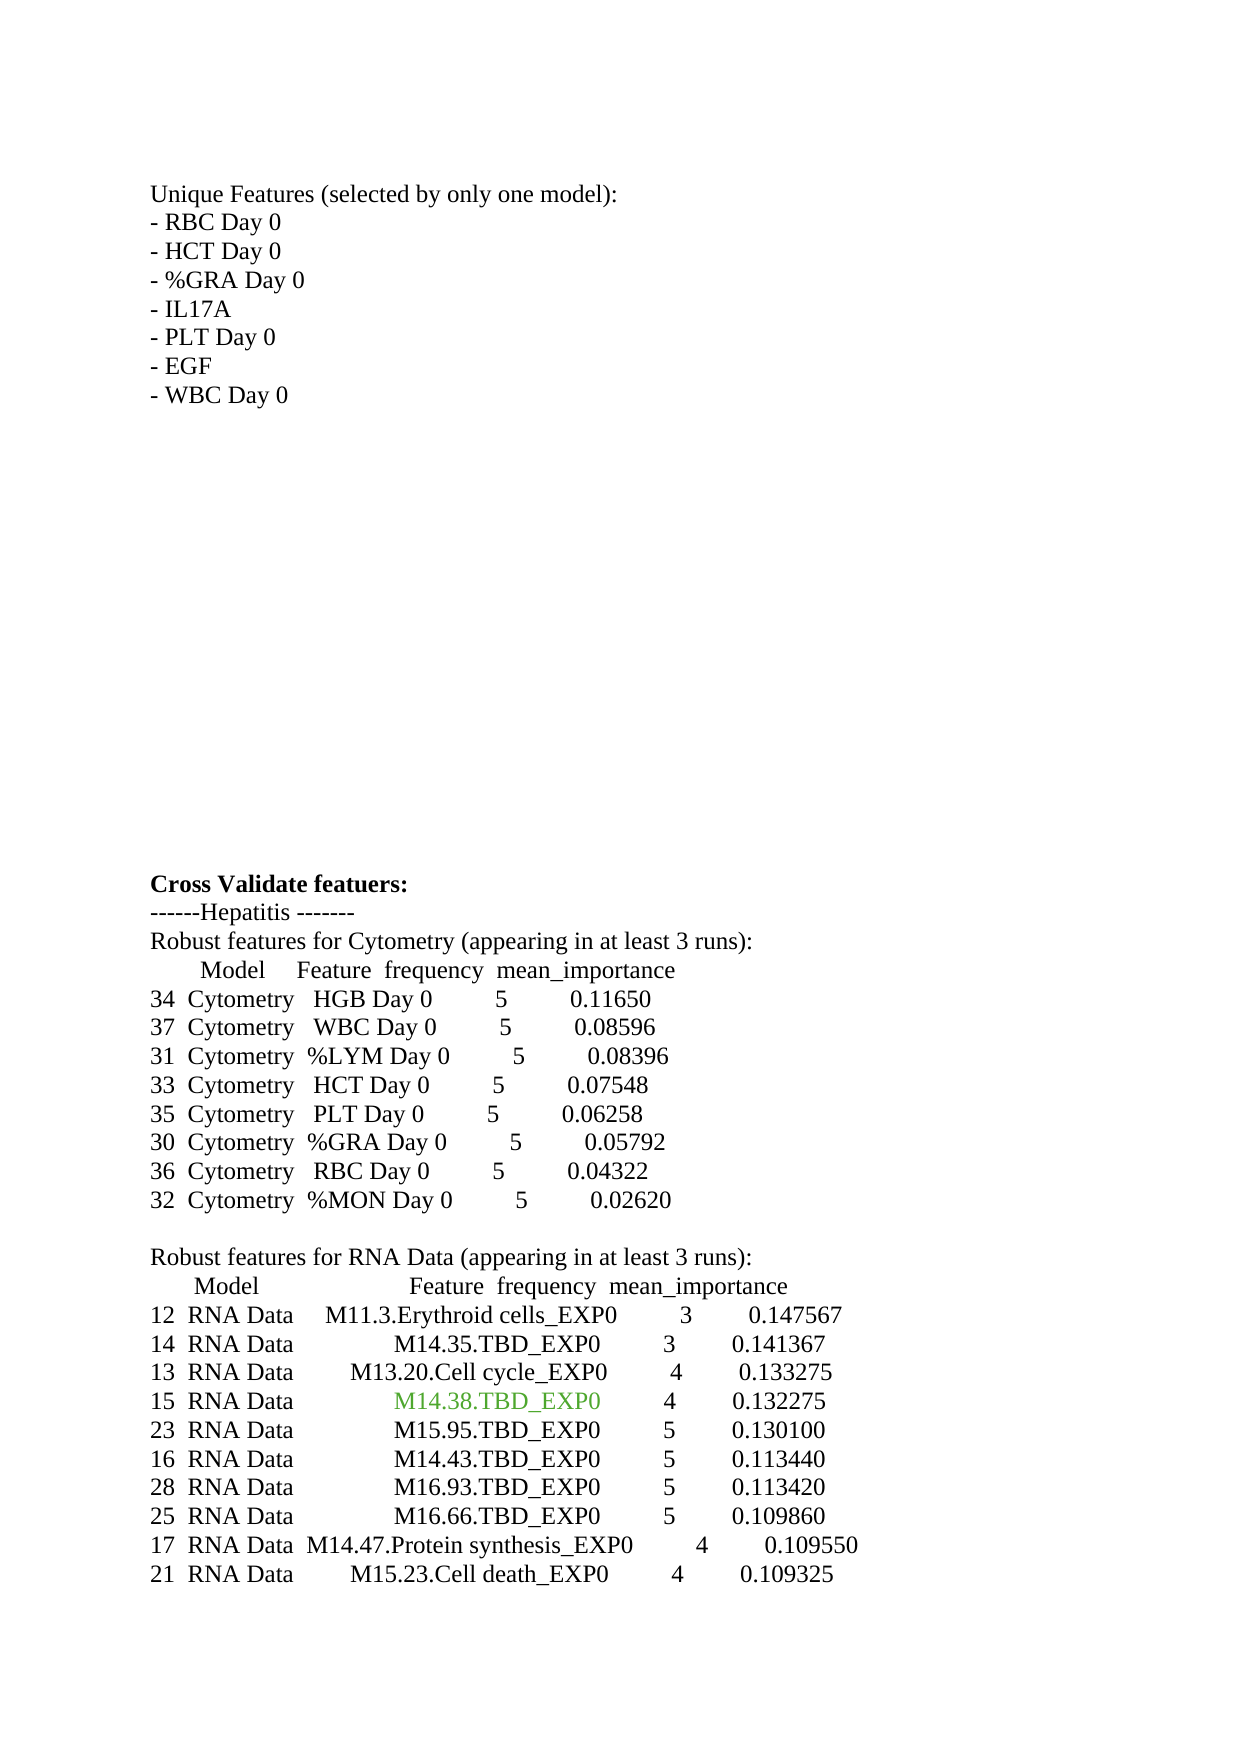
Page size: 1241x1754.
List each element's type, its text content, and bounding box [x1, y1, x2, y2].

text 16 RNA Data M14.43.TBD_EXP0 5 0.113440 [150, 1444, 1090, 1472]
text - %GRA Day 0 [150, 265, 1090, 294]
text Unique Features (selected by only one model): [150, 179, 1090, 207]
text 21 RNA Data M15.23.Cell death_EXP0 4 0.109325 [150, 1559, 1090, 1587]
text 35 Cytometry PLT Day 0 5 0.06258 [150, 1099, 1090, 1127]
text 25 RNA Data M16.66.TBD_EXP0 5 0.109860 [150, 1501, 1090, 1530]
text Model Feature frequency mean_importance [150, 1271, 1090, 1300]
text Cross Validate featuers: [150, 869, 1090, 897]
text - HCT Day 0 [150, 236, 1090, 265]
text 28 RNA Data M16.93.TBD_EXP0 5 0.113420 [150, 1472, 1090, 1501]
text Model Feature frequency mean_importance [150, 955, 1090, 984]
text Robust features for Cytometry (appearing in at least 3 runs): [150, 926, 1090, 955]
text - EGF [150, 351, 1090, 380]
text 36 Cytometry RBC Day 0 5 0.04322 [150, 1156, 1090, 1185]
text 12 RNA Data M11.3.Erythroid cells_EXP0 3 0.147567 [150, 1300, 1090, 1329]
text 13 RNA Data M13.20.Cell cycle_EXP0 4 0.133275 [150, 1357, 1090, 1386]
text - IL17A [150, 294, 1090, 322]
text - WBC Day 0 [150, 380, 1090, 409]
text 37 Cytometry WBC Day 0 5 0.08596 [150, 1012, 1090, 1041]
text 17 RNA Data M14.47.Protein synthesis_EXP0 4 0.109550 [150, 1530, 1090, 1559]
text 34 Cytometry HGB Day 0 5 0.11650 [150, 984, 1090, 1012]
text - PLT Day 0 [150, 322, 1090, 351]
text 23 RNA Data M15.95.TBD_EXP0 5 0.130100 [150, 1415, 1090, 1444]
text 32 Cytometry %MON Day 0 5 0.02620 [150, 1185, 1090, 1214]
text 33 Cytometry HCT Day 0 5 0.07548 [150, 1070, 1090, 1099]
text 14 RNA Data M14.35.TBD_EXP0 3 0.141367 [150, 1329, 1090, 1357]
text ------Hepatitis ------- [150, 897, 1090, 926]
text 15 RNA Data M14.38.TBD_EXP0 4 0.132275 [150, 1386, 1090, 1415]
text 31 Cytometry %LYM Day 0 5 0.08396 [150, 1041, 1090, 1070]
text Robust features for RNA Data (appearing in at least 3 runs): [150, 1242, 1090, 1271]
text 30 Cytometry %GRA Day 0 5 0.05792 [150, 1127, 1090, 1156]
text - RBC Day 0 [150, 207, 1090, 236]
